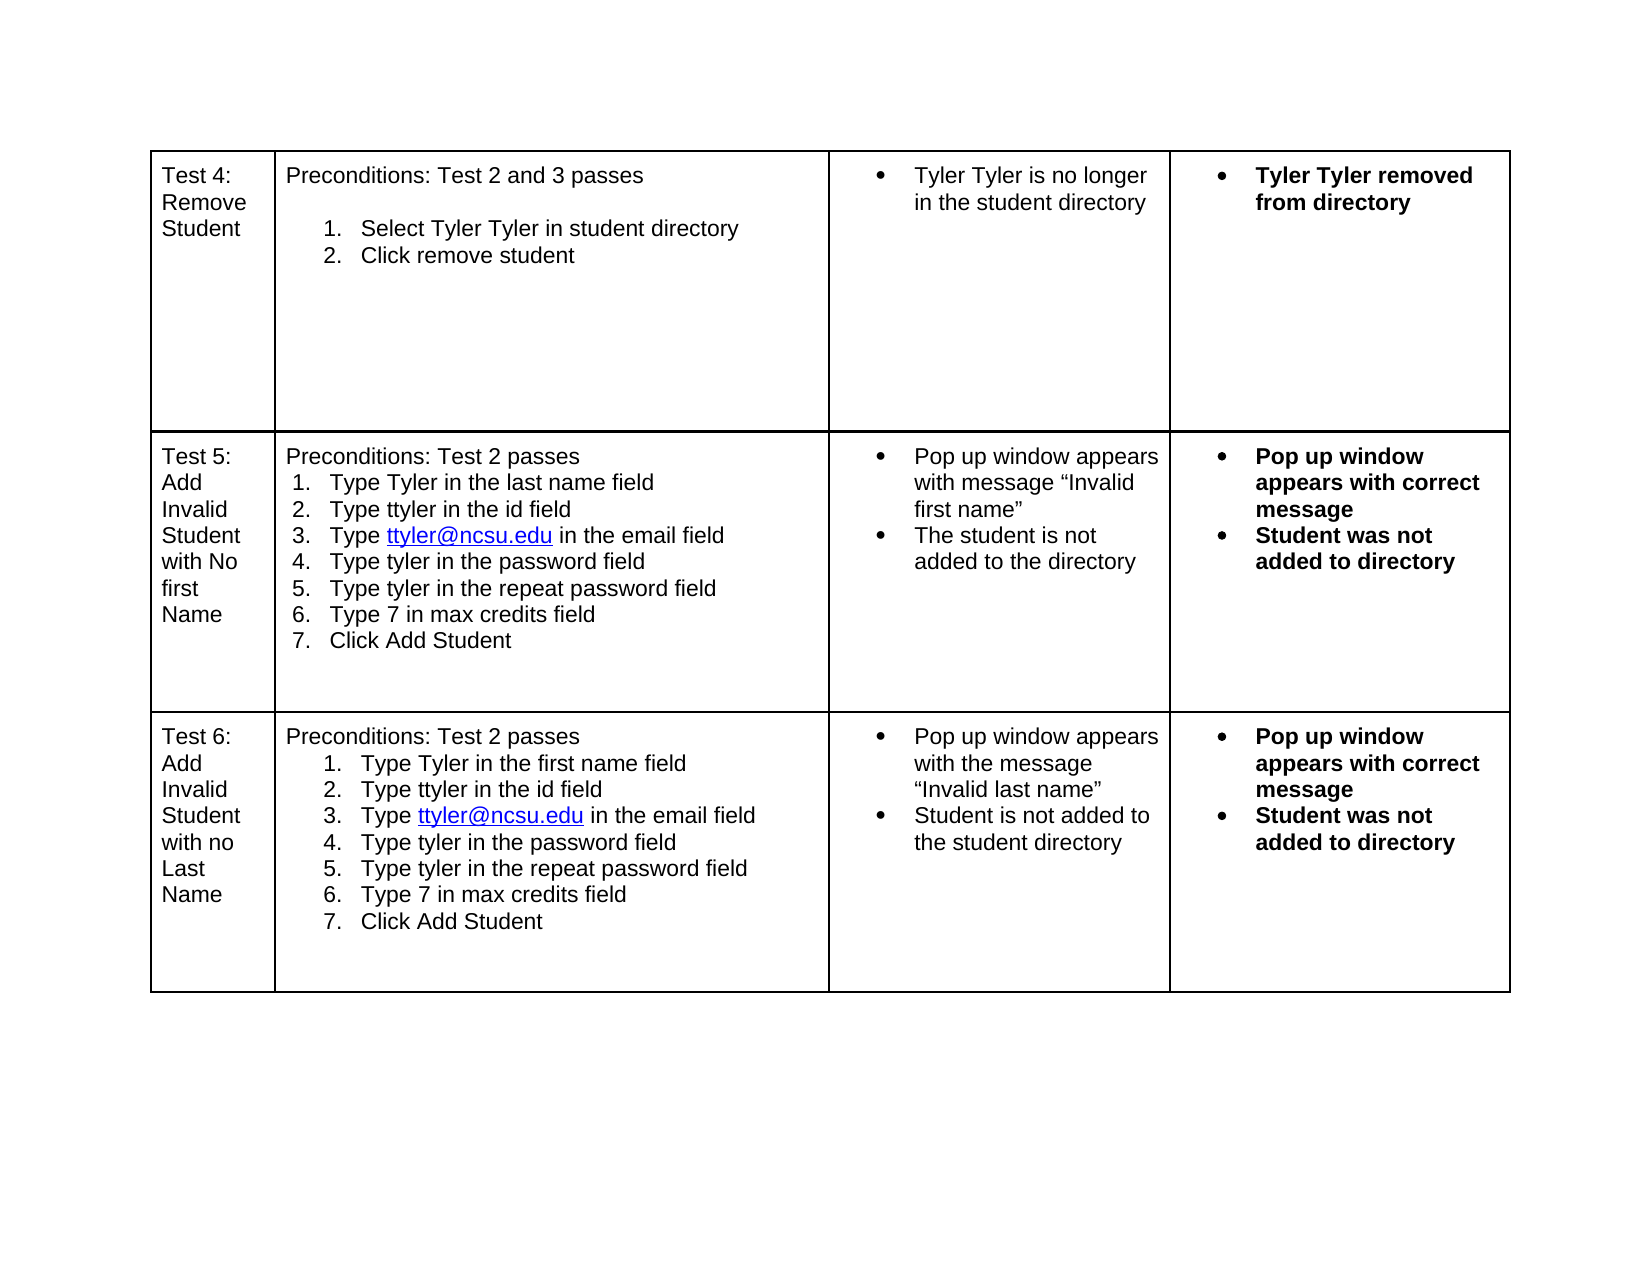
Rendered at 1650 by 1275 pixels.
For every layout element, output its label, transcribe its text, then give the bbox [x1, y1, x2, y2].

table_cell Tyler Tyler removed from directory [1171, 152, 1509, 430]
table_cell Test 4: Remove Student [152, 152, 274, 430]
table_cell Tyler Tyler is no longer in the student directory [830, 152, 1169, 430]
table_cell Pop up window appears with correct message Student was not added to directory [1171, 433, 1509, 711]
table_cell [1171, 713, 1509, 991]
table_cell Preconditions: Test 2 passes Type Tyler in the first name field Type ttyler in the id field Type ttyler@ncsu.edu in the email field Type tyler in the password field Type tyler in the repeat password field Type 7 in max credits field Click Add Student [276, 713, 828, 991]
table_cell Pop up window appears with message “Invalid first name” The student is not added to the directory [830, 433, 1169, 711]
table_cell Test 6: Add Invalid Student with no Last Name [152, 713, 274, 991]
table_cell Pop up window appears with the message “Invalid last name” Student is not added to the student directory [830, 713, 1169, 991]
table_cell Preconditions: Test 2 passes Type Tyler in the last name field Type ttyler in the id field Type ttyler@ncsu.edu in the email field Type tyler in the password field Type tyler in the repeat password field Type 7 in max credits field Click Add Student [276, 433, 828, 711]
table_cell Test 5: Add Invalid Student with No first Name [152, 433, 274, 711]
table_cell Preconditions: Test 2 and 3 passes Select Tyler Tyler in student directory Click remove student [276, 152, 828, 430]
